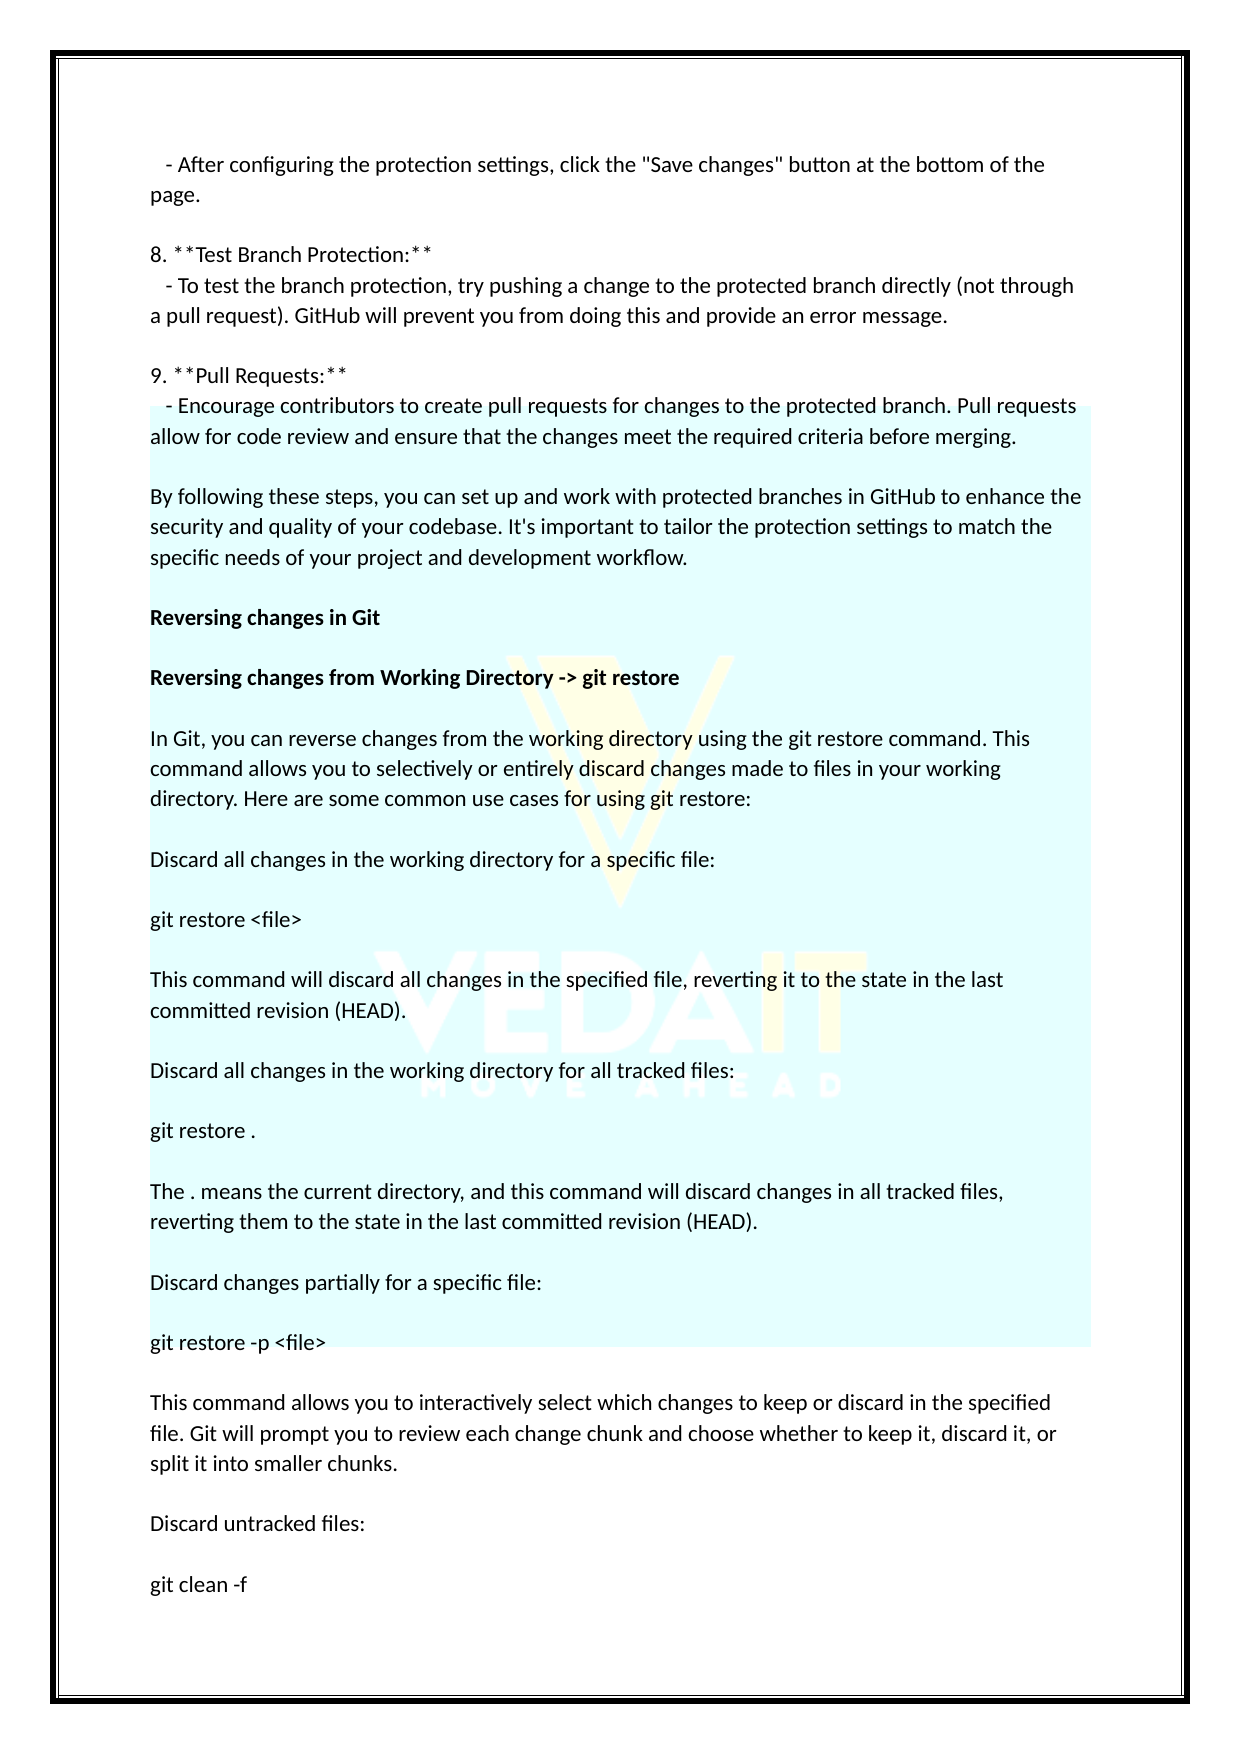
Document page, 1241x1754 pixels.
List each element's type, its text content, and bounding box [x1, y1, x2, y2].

text - To test the branch protection, try pushing a change to the protected branch directly (not through a pull request). GitHub will prevent you from doing this and provide an error message. [150, 271, 1090, 329]
text 9. **Pull Requests:** [150, 361, 1090, 389]
text Reversing changes in Git [150, 603, 1090, 631]
text Reversing changes from Working Directory -> git restore [150, 663, 1090, 692]
text The . means the current directory, and this command will discard changes in all tracked files, reverting them to the state in the last committed revision (HEAD). [150, 1177, 1090, 1235]
text git restore . [150, 1117, 1090, 1145]
text Discard changes partially for a specific file: [150, 1268, 1090, 1296]
text By following these steps, you can set up and work with protected branches in GitHub to enhance the security and quality of your codebase. It's important to tailor the protection settings to match the specific needs of your project and development workflow. [150, 482, 1090, 571]
text 8. **Test Branch Protection:** [150, 241, 1090, 269]
text Discard untracked files: [150, 1509, 1090, 1537]
text git clean -f [150, 1570, 1090, 1598]
text git restore -p <file> [150, 1328, 1090, 1356]
text - Encourage contributors to create pull requests for changes to the protected branch. Pull requests allow for code review and ensure that the changes meet the required criteria before merging. [150, 392, 1090, 450]
text This command allows you to interactively select which changes to keep or discard in the specified file. Git will prompt you to review each change chunk and choose whether to keep it, discard it, or split it into smaller chunks. [150, 1388, 1090, 1477]
text This command will discard all changes in the specified file, reverting it to the state in the last committed revision (HEAD). [150, 966, 1090, 1024]
text In Git, you can reverse changes from the working directory using the git restore command. This command allows you to selectively or entirely discard changes made to files in your working directory. Here are some common use cases for using git restore: [150, 724, 1090, 812]
text Discard all changes in the working directory for a specific file: [150, 845, 1090, 873]
text - After configuring the protection settings, click the "Save changes" button at the bottom of the page. [150, 150, 1090, 208]
text Discard all changes in the working directory for all tracked files: [150, 1056, 1090, 1084]
text git restore <file> [150, 905, 1090, 933]
